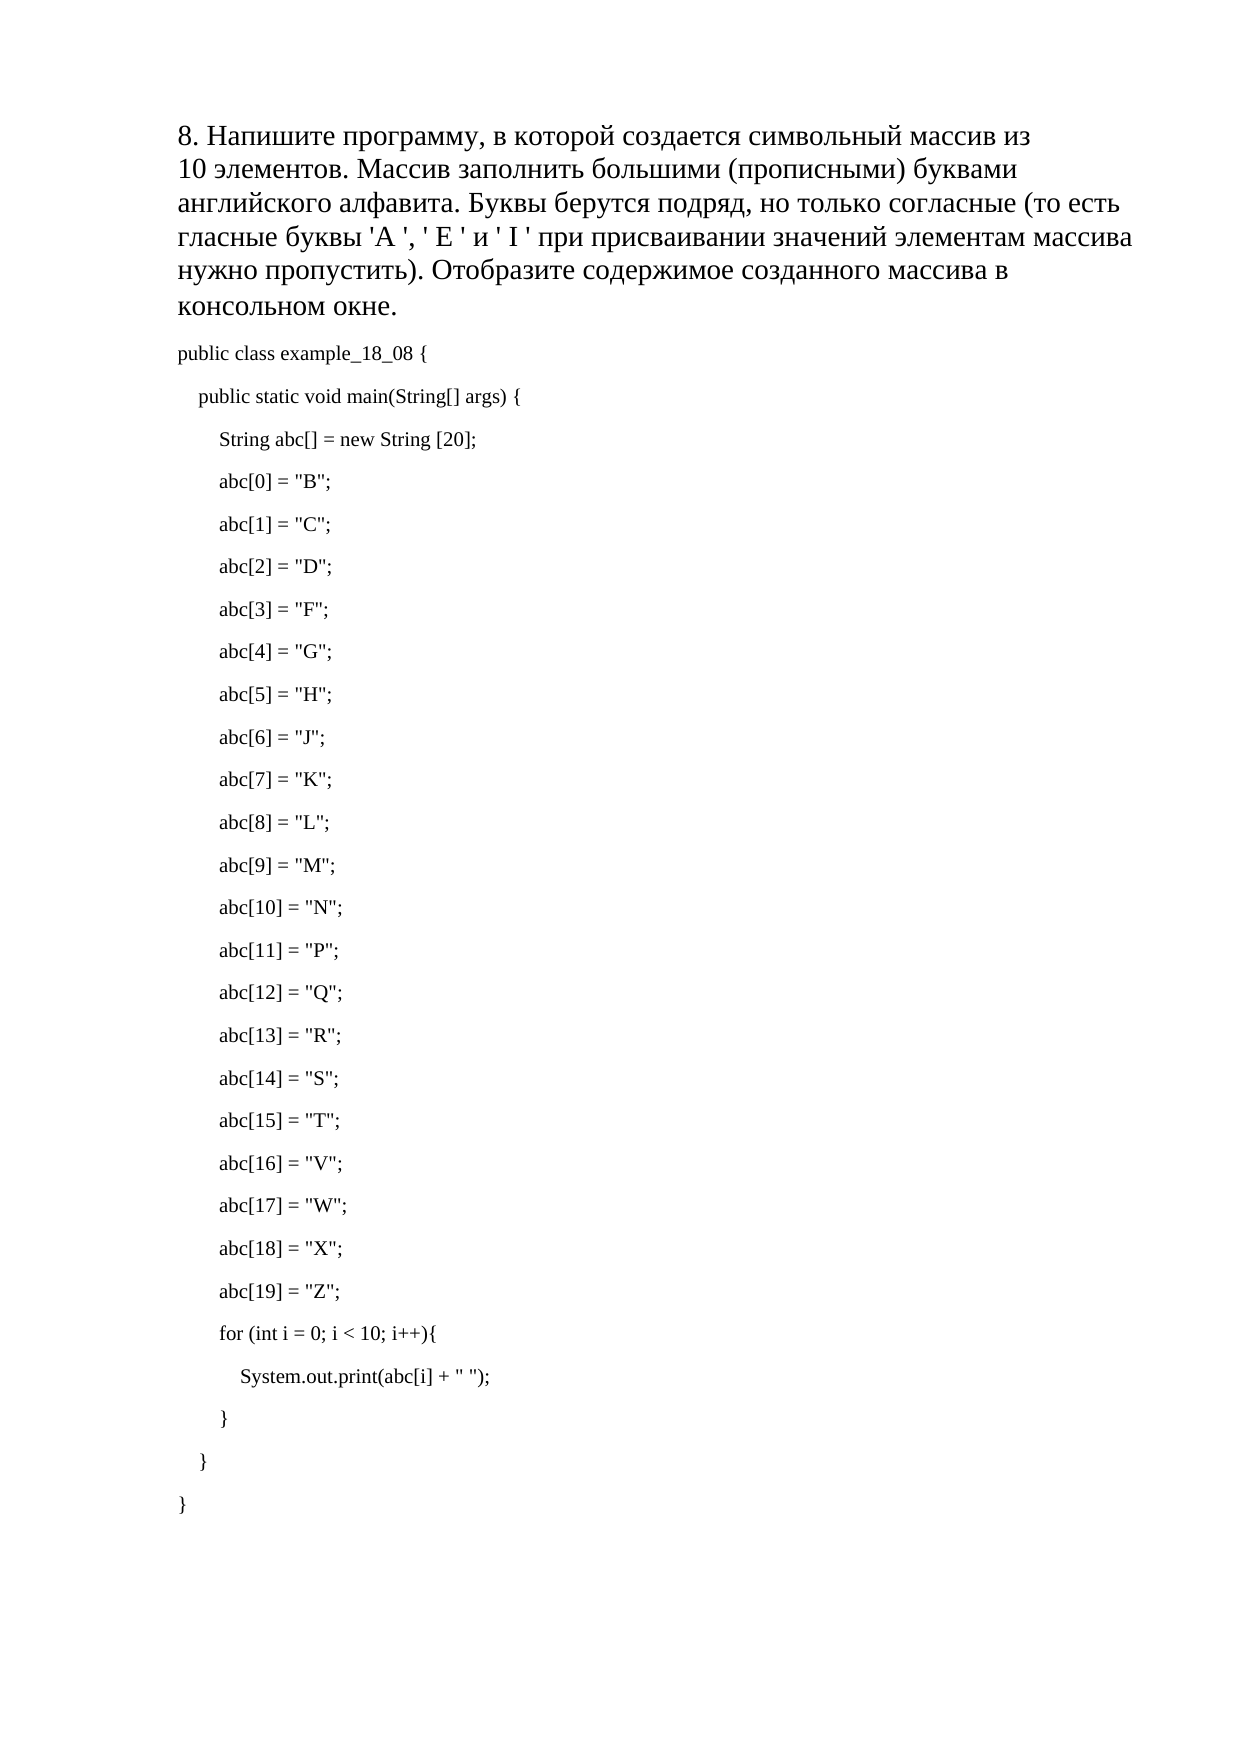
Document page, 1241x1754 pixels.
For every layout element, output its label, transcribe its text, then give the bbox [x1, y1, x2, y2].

text System.out.print(abc[i] + " "); [177, 1364, 1152, 1388]
text abc[1] = "C"; [177, 512, 1152, 536]
text public static void main(String[] args) { [177, 384, 1152, 408]
text abc[7] = "K"; [177, 767, 1152, 791]
text abc[11] = "P"; [177, 938, 1152, 962]
text abc[17] = "W"; [177, 1193, 1152, 1217]
text abc[5] = "H"; [177, 682, 1152, 706]
text abc[8] = "L"; [177, 810, 1152, 834]
text 8. Напишите программу, в которой создается символьный массив из [177, 118, 1152, 152]
text String abc[] = new String [20]; [177, 426, 1152, 451]
text abc[9] = "M"; [177, 852, 1152, 877]
text for (int i = 0; i < 10; i++){ [177, 1321, 1152, 1345]
text abc[18] = "X"; [177, 1236, 1152, 1260]
text 10 элементов. Массив заполнить большими (прописными) буквами [177, 152, 1152, 185]
text } [177, 1406, 1152, 1430]
text английского алфавита. Буквы берутся подряд, но только согласные (то есть [177, 185, 1152, 219]
text } [177, 1449, 1152, 1473]
text } [177, 1492, 1152, 1516]
text abc[0] = "B"; [177, 469, 1152, 493]
text abc[6] = "J"; [177, 725, 1152, 749]
text abc[19] = "Z"; [177, 1278, 1152, 1303]
text abc[16] = "V"; [177, 1151, 1152, 1175]
text abc[3] = "F"; [177, 597, 1152, 621]
text abc[10] = "N"; [177, 895, 1152, 919]
text abc[12] = "Q"; [177, 980, 1152, 1004]
text abc[15] = "T"; [177, 1108, 1152, 1132]
text abc[4] = "G"; [177, 639, 1152, 663]
text abc[2] = "D"; [177, 554, 1152, 578]
text abc[13] = "R"; [177, 1023, 1152, 1047]
text гласные буквы 'А ', ' Е ' и ' I ' при присваивании значений элементам массива [177, 219, 1152, 252]
text abc[14] = "S"; [177, 1066, 1152, 1089]
text нужно пропустить). Отобразите содержимое созданного массива в консольном окне. [177, 252, 1152, 322]
text public class example_18_08 { [177, 341, 1152, 365]
